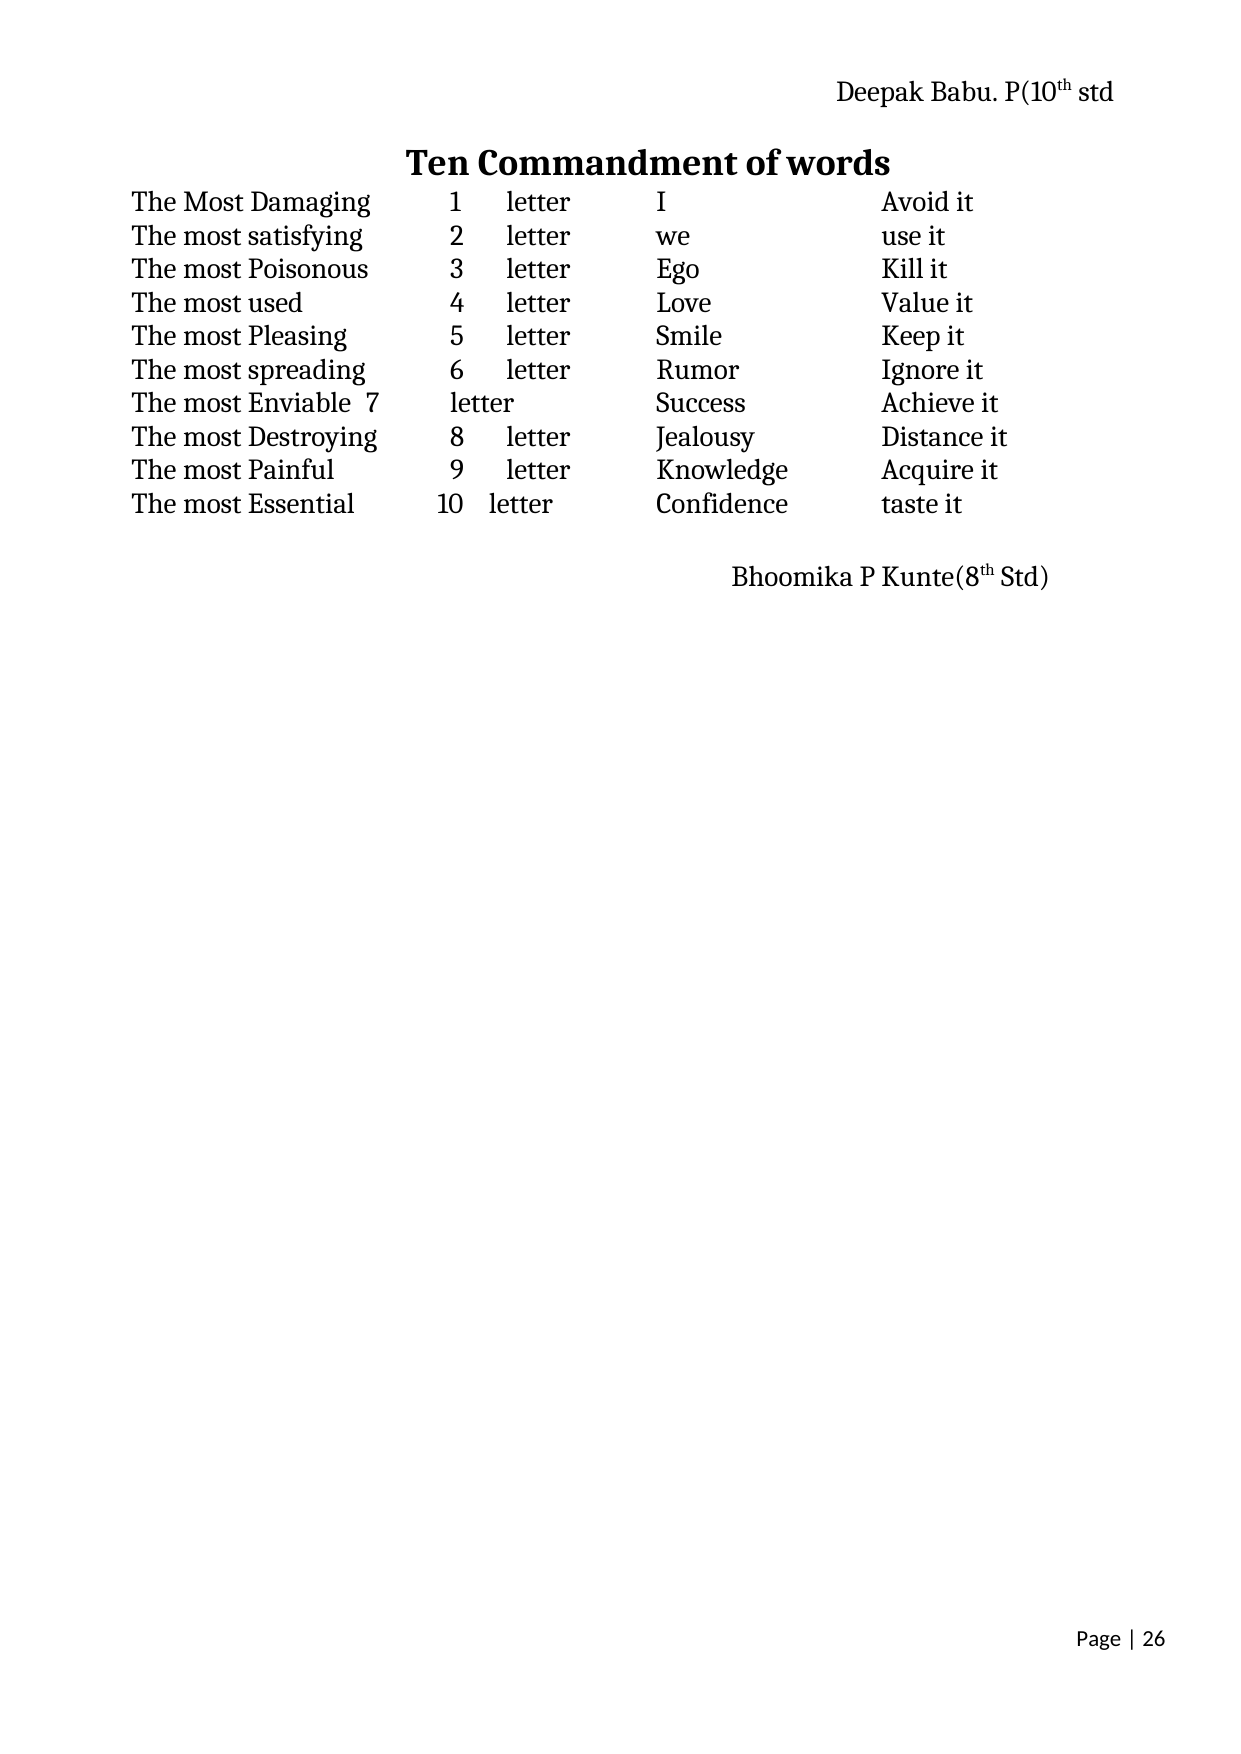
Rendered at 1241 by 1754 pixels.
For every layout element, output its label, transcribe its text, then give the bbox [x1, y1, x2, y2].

text The most Pleasing 5 letter Smile Keep it [131, 319, 1165, 353]
text The Most Damaging 1 letter I Avoid it [131, 185, 1165, 219]
text Ten Commandment of words [131, 142, 1165, 185]
text Deepak Babu. P(10th std [131, 75, 1165, 142]
text Bhoomika P Kunte(8th Std) [131, 560, 1165, 594]
text The most Essential 10 letter Confidence taste it [131, 487, 1165, 560]
text The most Painful 9 letter Knowledge Acquire it [131, 453, 1165, 487]
text The most satisfying 2 letter we use it [131, 219, 1165, 252]
text The most Enviable 7 letter Success Achieve it [131, 386, 1165, 420]
text The most Poisonous 3 letter Ego Kill it [131, 252, 1165, 286]
text The most used 4 letter Love Value it [131, 286, 1165, 319]
text The most Destroying 8 letter Jealousy Distance it [131, 420, 1165, 453]
text The most spreading 6 letter Rumor Ignore it [131, 353, 1165, 386]
